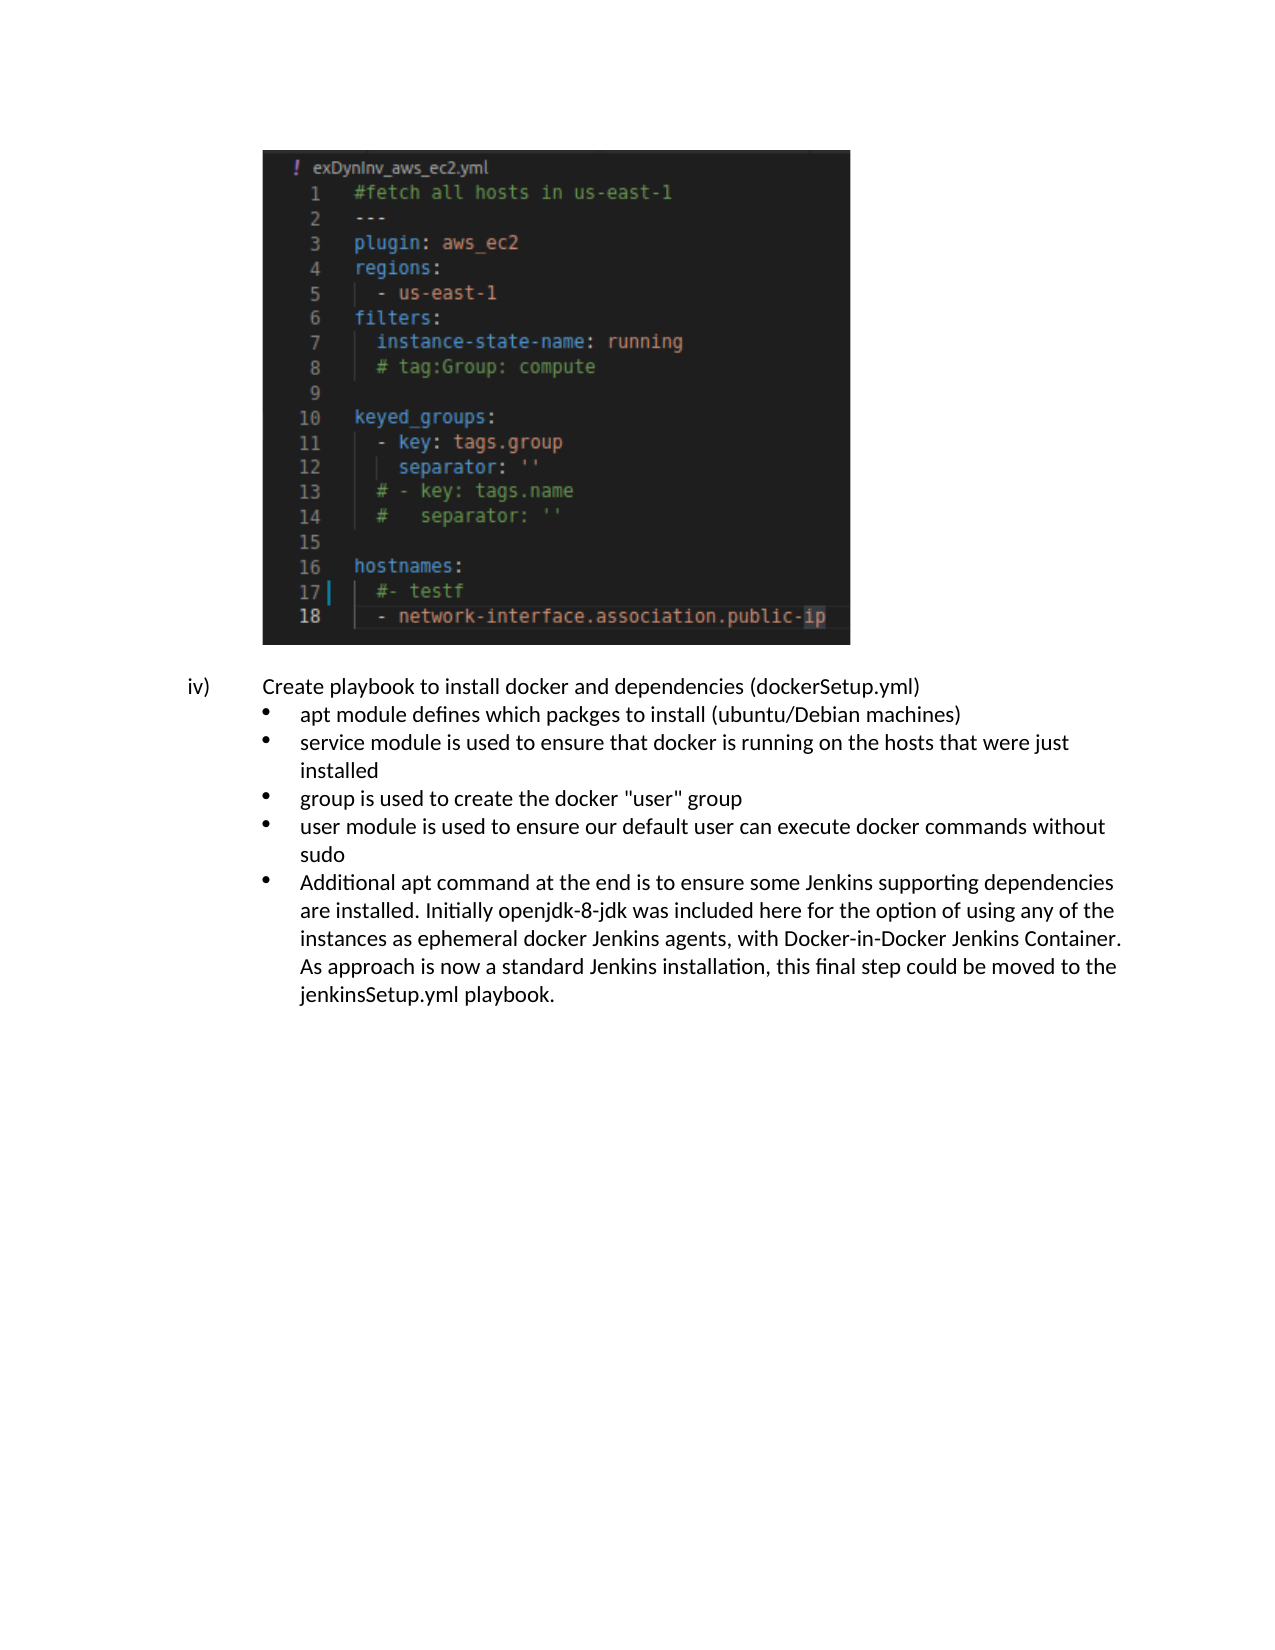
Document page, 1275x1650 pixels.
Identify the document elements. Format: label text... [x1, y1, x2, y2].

list service module is used to ensure that docker is running on the hosts that were just installed [262, 728, 1125, 784]
list apt module defines which packges to install (ubuntu/Debian machines) [262, 700, 1125, 728]
picture [262, 150, 851, 645]
list group is used to create the docker "user" group [262, 784, 1125, 812]
list Create playbook to install docker and dependencies (dockerSetup.yml) [187, 672, 1125, 700]
list Additional apt command at the end is to ensure some Jenkins supporting dependencies are installed. Initially openjdk-8-jdk was included here for the option of using any of the instances as ephemeral docker Jenkins agents, with Docker-in-Docker Jenkins Container. As approach is now a standard Jenkins installation, this final step could be moved to the jenkinsSetup.yml playbook. [262, 868, 1125, 1008]
list user module is used to ensure our default user can execute docker commands without sudo [262, 812, 1125, 868]
